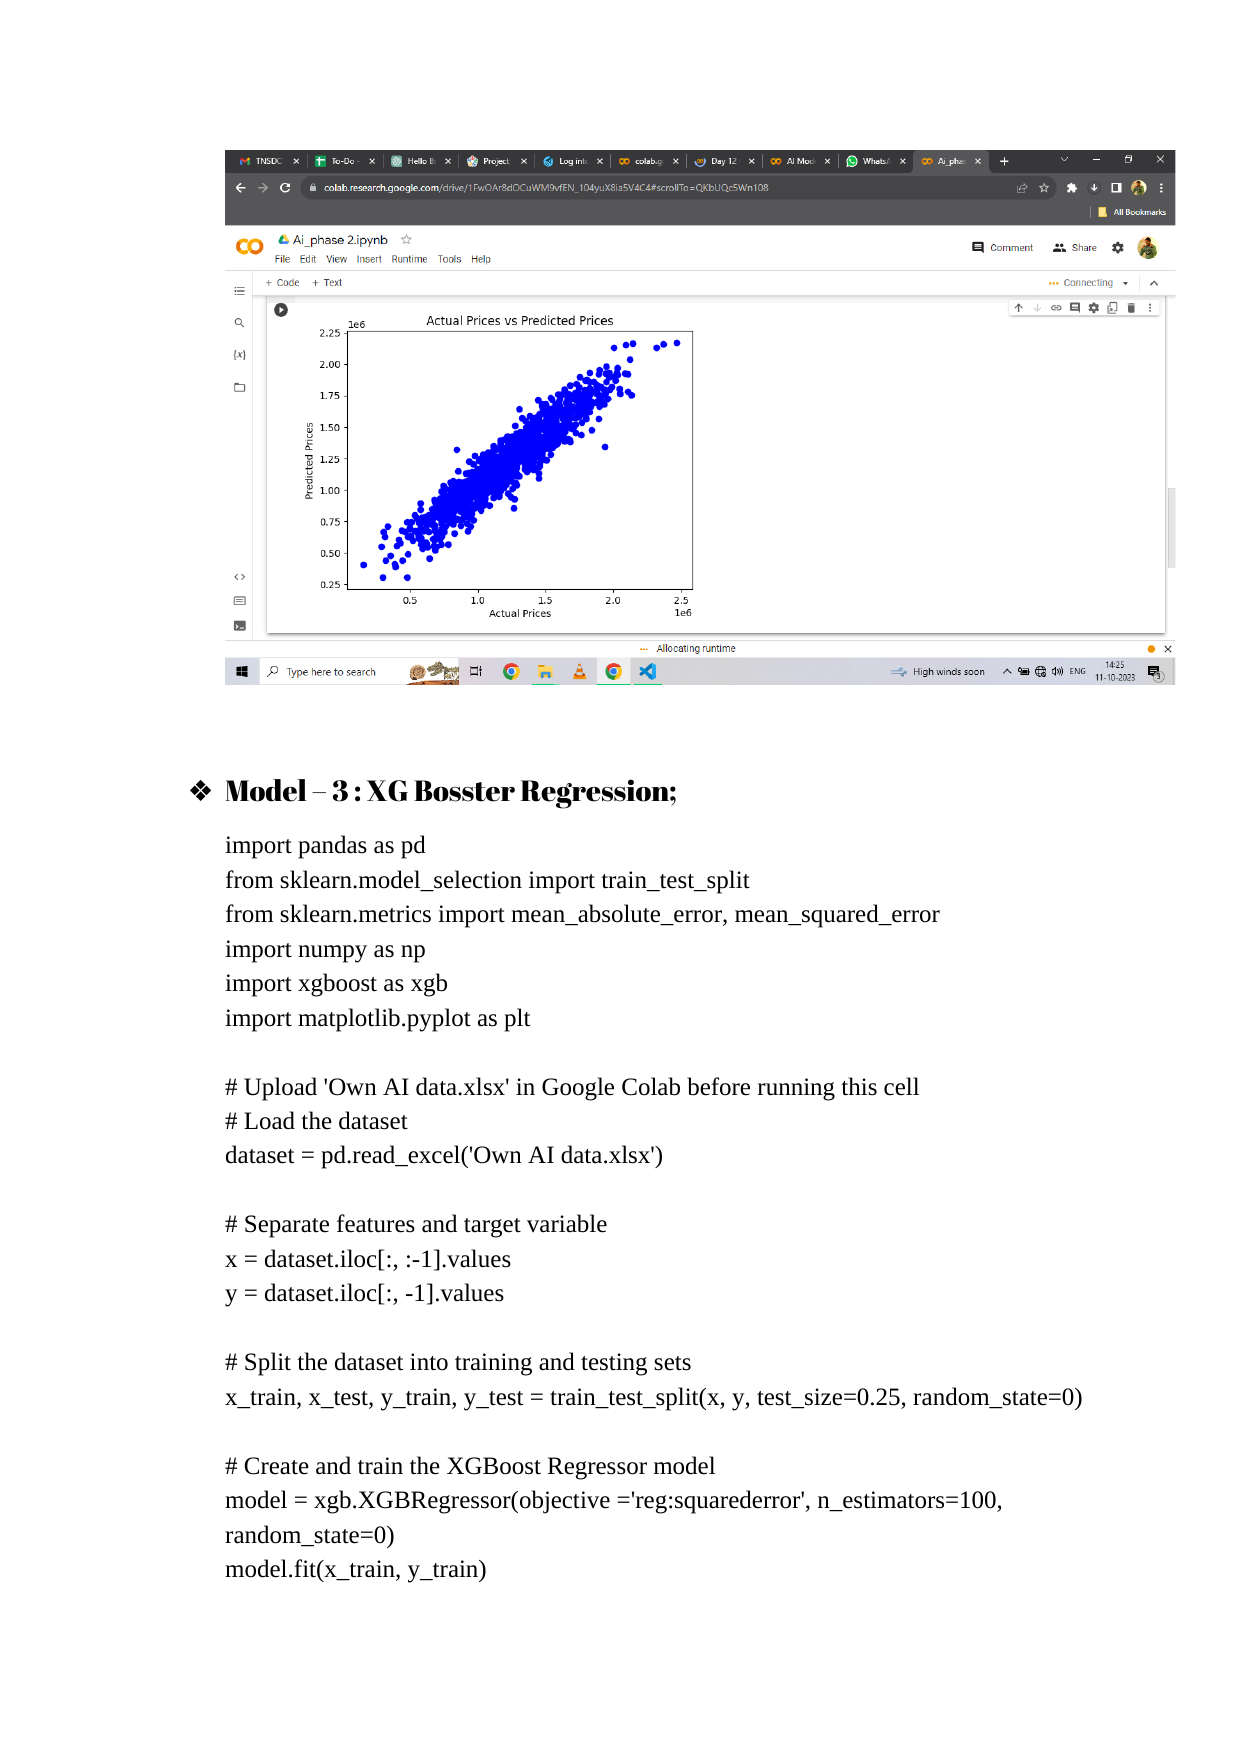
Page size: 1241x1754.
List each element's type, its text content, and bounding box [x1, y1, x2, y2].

list Model – 3 : XG Bosster Regression; [187, 759, 1090, 818]
text from sklearn.metrics import mean_absolute_error, mean_squared_error [225, 899, 1090, 928]
text import pandas as pd [225, 830, 1090, 859]
text # Create and train the XGBoost Regressor model [225, 1451, 1090, 1480]
text x_train, x_test, y_train, y_test = train_test_split(x, y, test_size=0.25, random_state=0) [225, 1382, 1090, 1411]
text # Separate features and target variable [225, 1209, 1090, 1238]
text import matplotlib.pyplot as plt [225, 1003, 1090, 1031]
text # Split the dataset into training and testing sets [225, 1347, 1090, 1376]
text from sklearn.model_selection import train_test_split [225, 865, 1090, 893]
text import xgboost as xgb [225, 968, 1090, 997]
text # Upload 'Own AI data.xlsx' in Google Colab before running this cell [225, 1072, 1090, 1100]
text import numpy as np [225, 934, 1090, 962]
text y = dataset.iloc[:, -1].values [225, 1278, 1090, 1307]
text model = xgb.XGBRegressor(objective ='reg:squarederror', n_estimators=100, random_state=0) [225, 1485, 1090, 1549]
text dataset = pd.read_excel('Own AI data.xlsx') [225, 1141, 1090, 1169]
text x = dataset.iloc[:, :-1].values [225, 1244, 1090, 1273]
picture [225, 150, 1176, 685]
text # Load the dataset [225, 1106, 1090, 1135]
text model.fit(x_train, y_train) [225, 1554, 1090, 1583]
